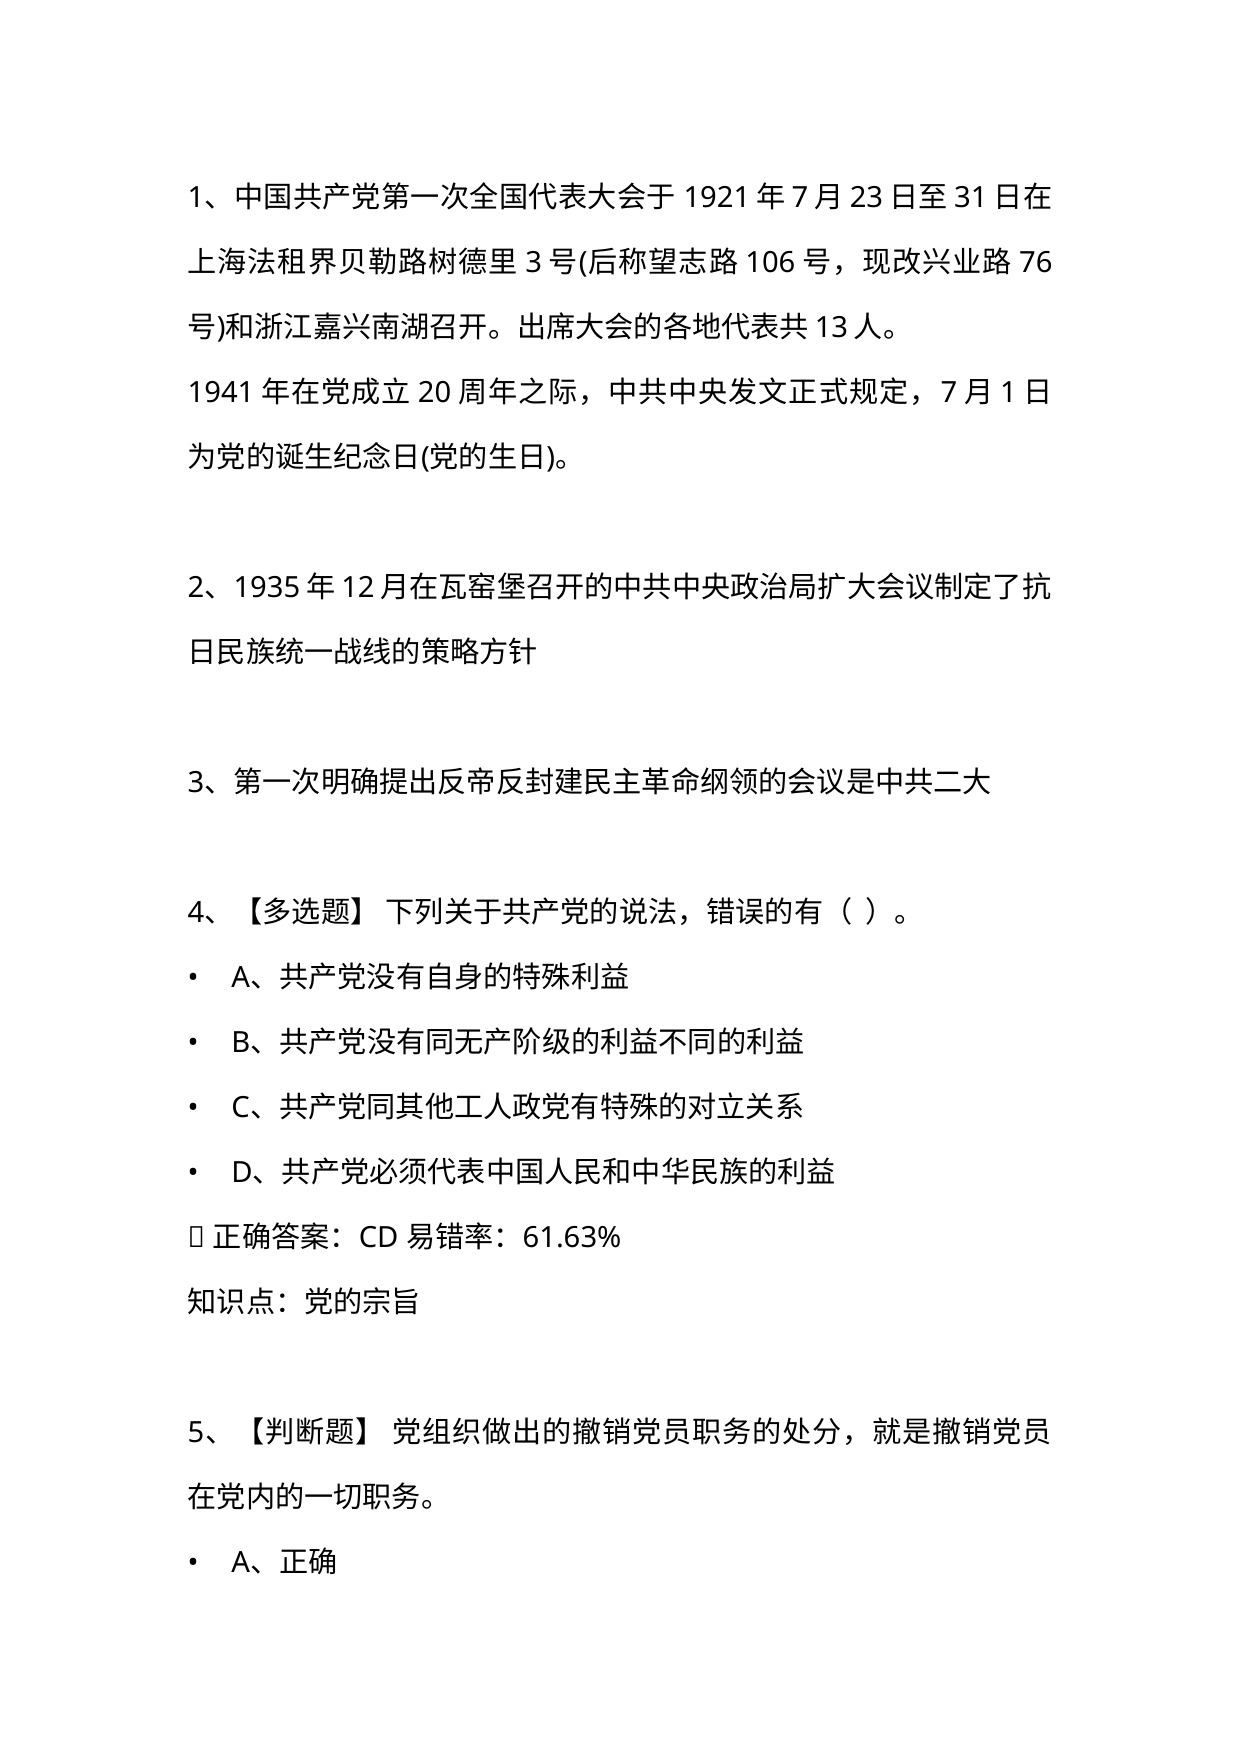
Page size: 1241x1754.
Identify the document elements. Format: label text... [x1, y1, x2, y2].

text 知识点：党的宗旨 [187, 1267, 1053, 1332]
text 3、第一次明确提出反帝反封建民主革命纲领的会议是中共二大 [187, 747, 1053, 812]
text 4、【多选题】 下列关于共产党的说法，错误的有（ ）。 [187, 877, 1053, 942]
text • A、共产党没有自身的特殊利益 [187, 942, 1053, 1007]
text • D、共产党必须代表中国人民和中华民族的利益 [187, 1137, 1053, 1202]
text • C、共产党同其他工人政党有特殊的对立关系 [187, 1072, 1053, 1137]
text 1941年在党成立20周年之际，中共中央发文正式规定，7月1日为党的诞生纪念日(党的生日)。 [187, 357, 1053, 487]
text • B、共产党没有同无产阶级的利益不同的利益 [187, 1007, 1053, 1072]
text 1、中国共产党第一次全国代表大会于1921年7月23日至31日在上海法租界贝勒路树德里3号(后称望志路106号，现改兴业路76号)和浙江嘉兴南湖召开。出席大会的各地代表共13人。 [187, 162, 1053, 357]
text 5、【判断题】 党组织做出的撤销党员职务的处分，就是撤销党员在党内的一切职务。 [187, 1397, 1053, 1527]
text • A、正确 [187, 1527, 1053, 1592]
text  正确答案：CD 易错率：61.63% [187, 1202, 1053, 1267]
text 2、1935年12月在瓦窑堡召开的中共中央政治局扩大会议制定了抗日民族统一战线的策略方针 [187, 552, 1053, 682]
